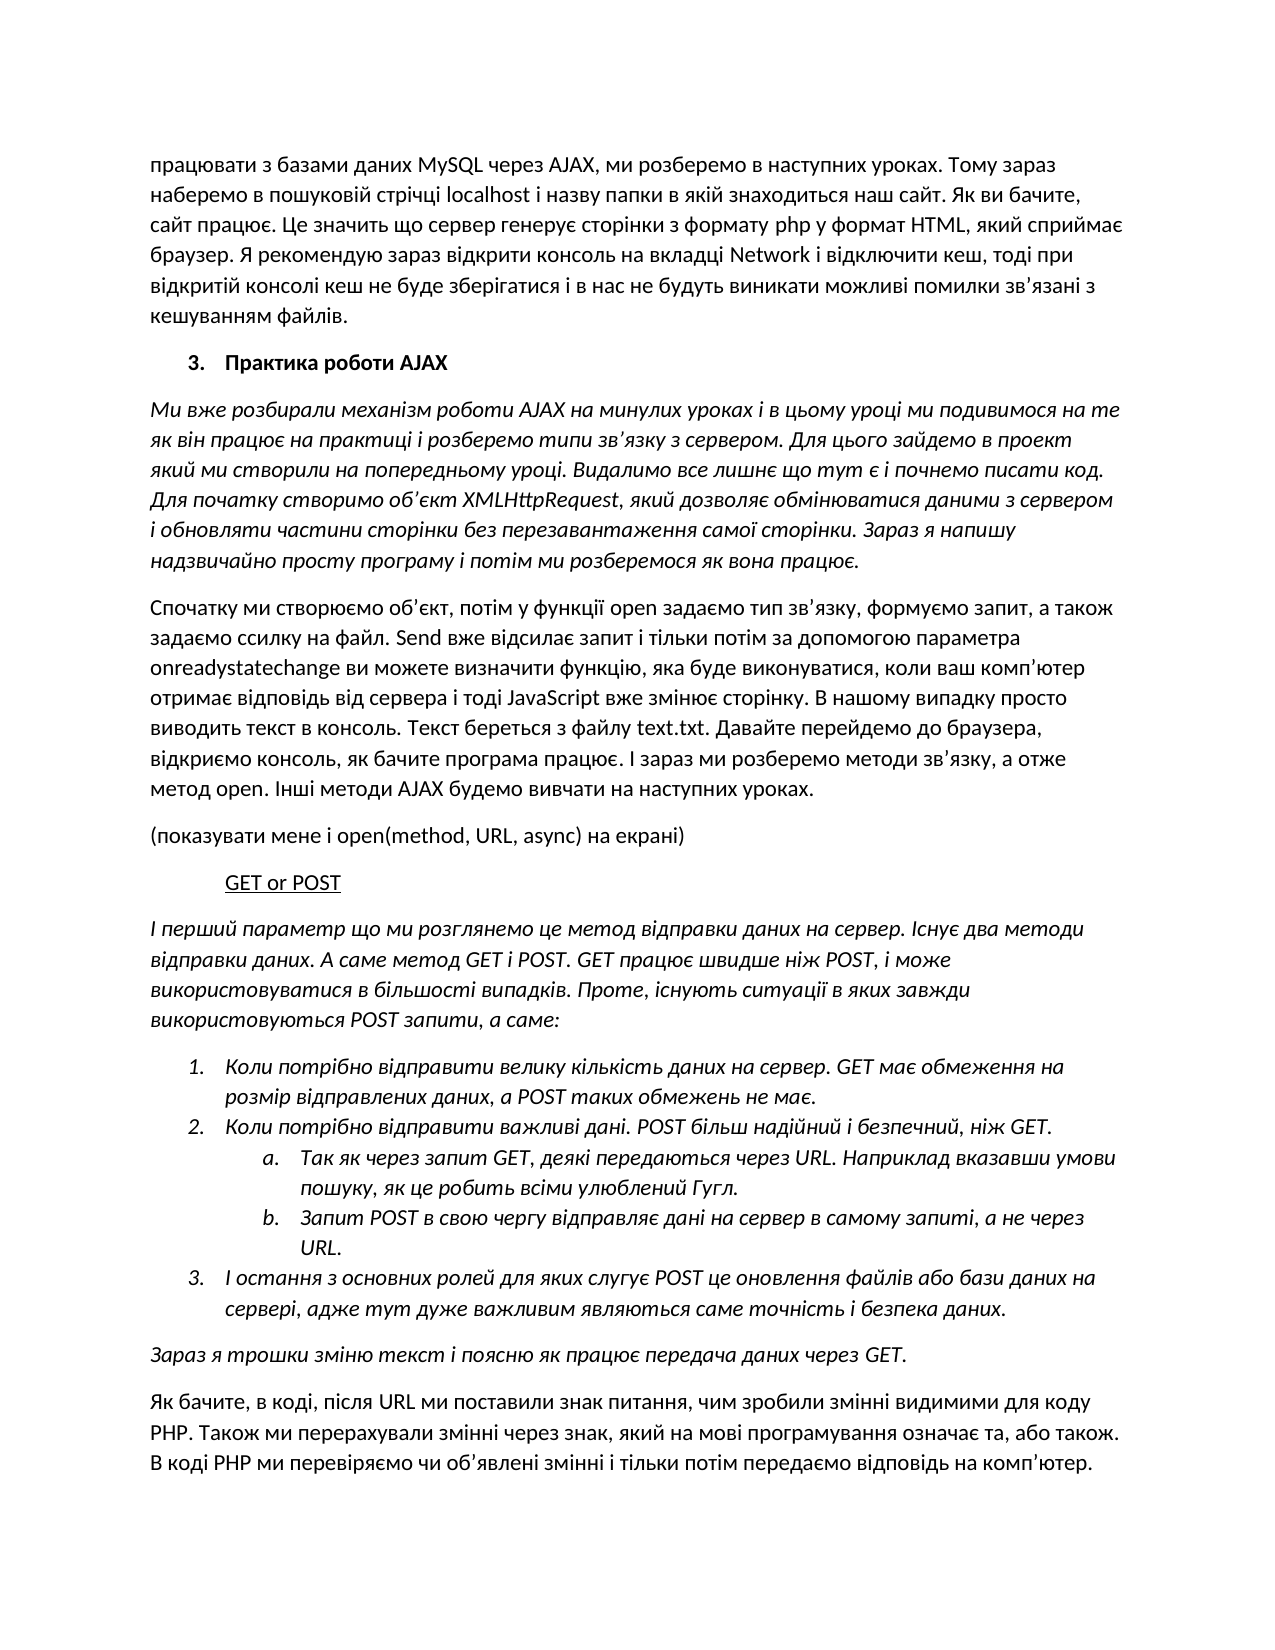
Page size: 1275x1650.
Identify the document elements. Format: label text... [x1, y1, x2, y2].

text Спочатку ми створюємо об’єкт, потім у функції open задаємо тип зв’язку, формуємо запит, а також задаємо ссилку на файл. Send вже відсилає запит і тільки потім за допомогою параметра onreadystatechange ви можете визначити функцію, яка буде виконуватися, коли ваш комп’ютер отримає відповідь від сервера і тоді JavaScript вже змінює сторінку. В нашому випадку просто виводить текст в консоль. Текст береться з файлу text.txt. Давайте перейдемо до браузера, відкриємо консоль, як бачите програма працює. І зараз ми розберемо методи зв’язку, а отже метод open. Інші методи AJAX будемо вивчати на наступних уроках. [150, 593, 1125, 802]
list Запит POST в свою чергу відправляє дані на сервер в самому запиті, а не через URL. [262, 1203, 1125, 1261]
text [150, 150, 1125, 329]
text Зараз я трошки зміню текст і поясню як працює передача даних через GET. [150, 1341, 1125, 1369]
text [150, 1387, 1125, 1476]
text Ми вже розбирали механізм роботи AJAX на минулих уроках і в цьому уроці ми подивимося на те як він працює на практиці і розберемо типи зв’язку з сервером. Для цього зайдемо в проект який ми створили на попередньому уроці. Видалимо все лишнє що тут є і почнемо писати код. Для початку створимо об’єкт XMLHttpRequest, який дозволяє обмінюватися даними з сервером і обновляти частини сторінки без перезавантаження самої сторінки. Зараз я напишу надзвичайно просту програму і потім ми розберемося як вона працює. [150, 395, 1125, 574]
list І остання з основних ролей для яких слугує POST це оновлення файлів або бази даних на сервері, адже тут дуже важливим являються саме точність і безпека даних. [187, 1263, 1125, 1322]
list Практика роботи AJAX [187, 348, 1125, 376]
list Коли потрібно відправити велику кількість даних на сервер. GET має обмеження на розмір відправлених даних, а POST таких обмежень не має. [187, 1052, 1125, 1110]
list Коли потрібно відправити важливі дані. POST більш надійний і безпечний, ніж GET. [187, 1112, 1125, 1141]
text І перший параметр що ми розглянемо це метод відправки даних на сервер. Існує два методи відправки даних. А саме метод GET і POST. GET працює швидше ніж POST, і може використовуватися в більшості випадків. Проте, існують ситуації в яких завжди використовуються POST запити, а саме: [150, 914, 1125, 1033]
list Так як через запит GET, деякі передаються через URL. Наприклад вказавши умови пошуку, як це робить всіми улюблений Гугл. [262, 1143, 1125, 1201]
text GET or POST [150, 868, 1125, 896]
text (показувати мене і open(method, URL, async) на екрані) [150, 821, 1125, 849]
